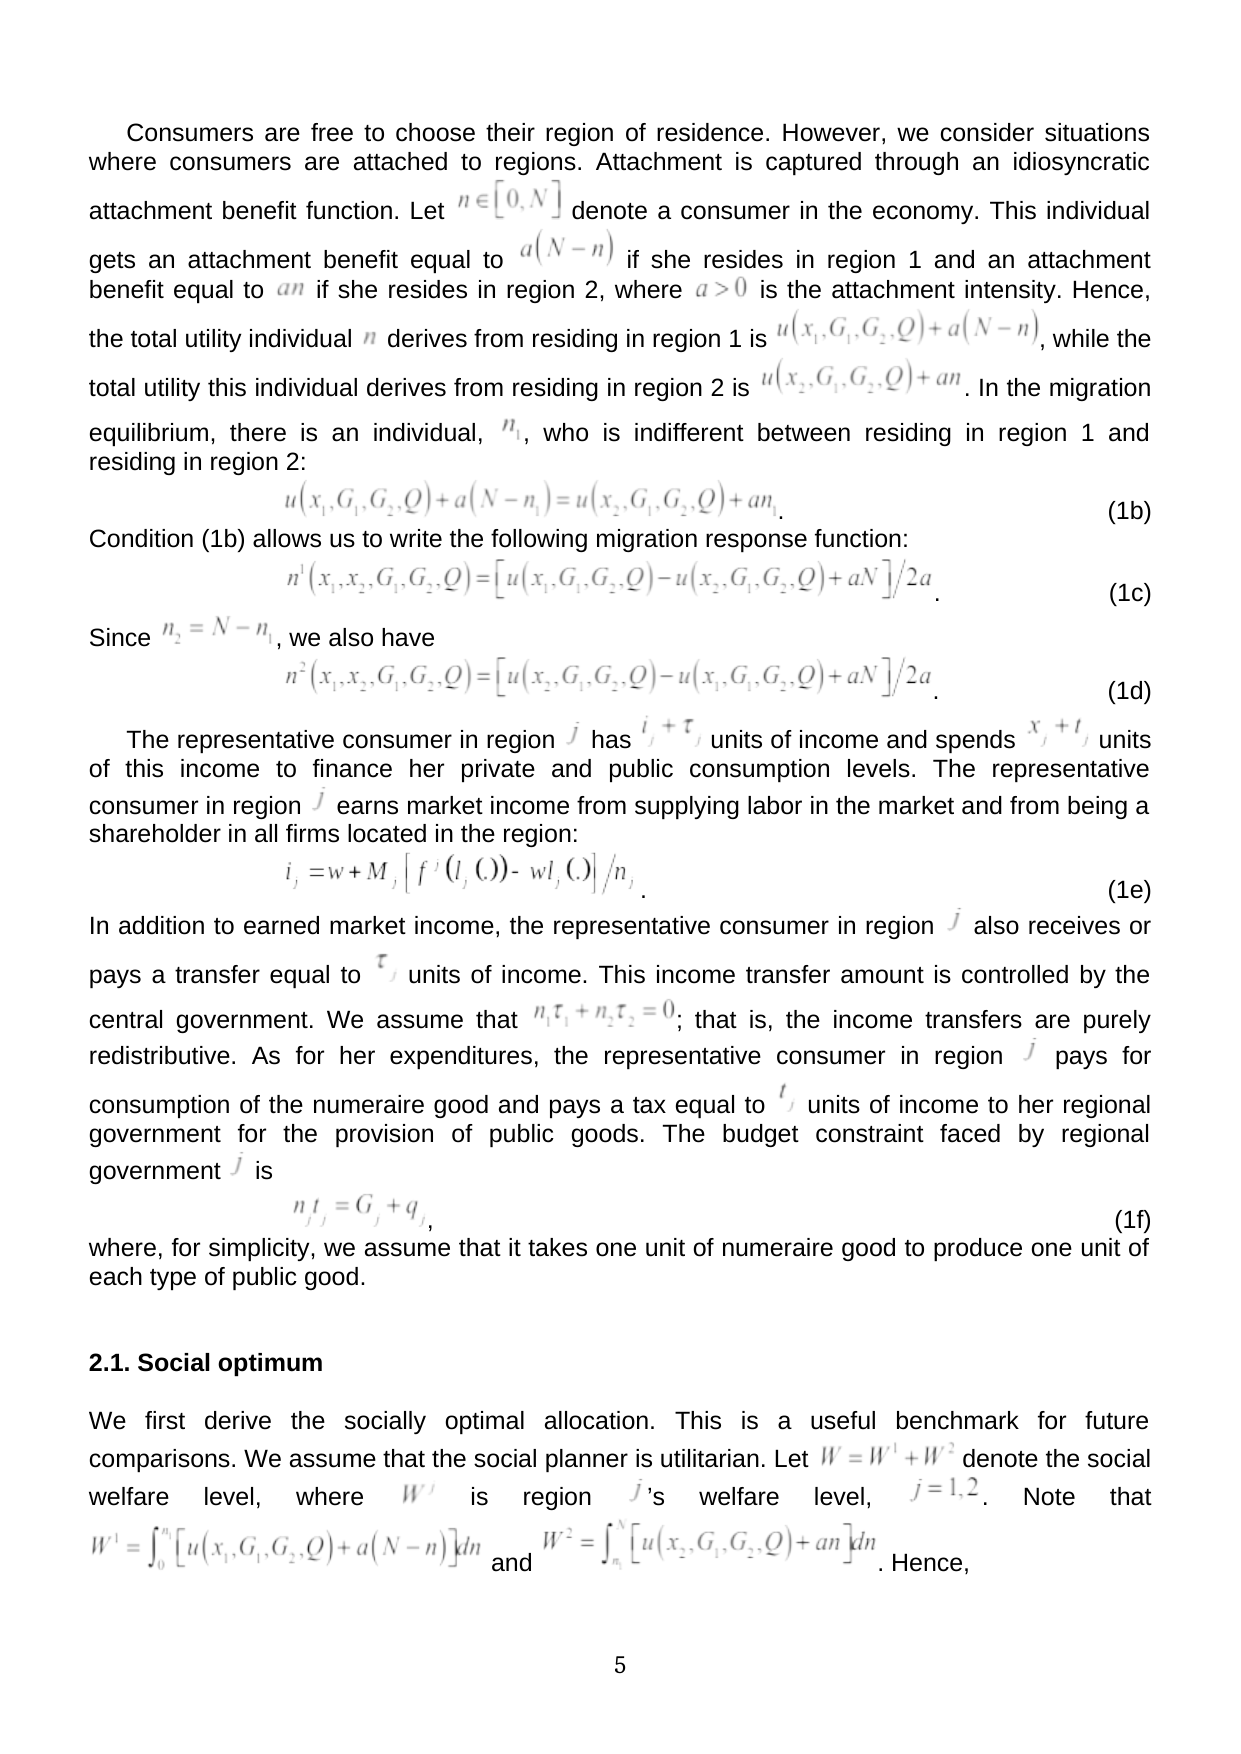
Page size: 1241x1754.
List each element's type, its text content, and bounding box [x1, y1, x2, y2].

text . (1c) [89, 553, 1152, 607]
text . (1d) [89, 651, 1152, 705]
text The representative consumer in region has units of income and spends units of this income to finance her private and public consumption levels. The representative consumer in region earns market income from supplying labor in the market and from being a shareholder in all firms located in the region: [89, 705, 1152, 848]
text . (1b) [89, 475, 1152, 524]
text where, for simplicity, we assume that it takes one unit of numeraire good to produce one unit of each type of public good. [89, 1233, 1152, 1291]
text Since , we also have [89, 607, 1152, 651]
text 2.1. Social optimum [89, 1348, 1152, 1377]
text Condition (1b) allows us to write the following migration response function: [89, 524, 1152, 553]
text . (1e) [89, 848, 1152, 903]
text We first derive the socially optimal allocation. This is a useful benchmark for future comparisons. We assume that the social planner is utilitarian. Let denote the social welfare level, where is region ’s welfare level, . Note that and . Hence, [89, 1406, 1152, 1577]
text , (1f) [89, 1184, 1152, 1233]
text Consumers are free to choose their region of residence. However, we consider situations where consumers are attached to regions. Attachment is captured through an idiosyncratic attachment benefit function. Let denote a consumer in the economy. This individual gets an attachment benefit equal to if she resides in region 1 and an attachment benefit equal to if she resides in region 2, where is the attachment intensity. Hence, the total utility individual derives from residing in region 1 is , while the total utility this individual derives from residing in region 2 is . In the migration equilibrium, there is an individual, , who is indifferent between residing in region 1 and residing in region 2: [89, 118, 1152, 475]
text In addition to earned market income, the representative consumer in region also receives or pays a transfer equal to units of income. This income transfer amount is controlled by the central government. We assume that ; that is, the income transfers are purely redistributive. As for her expenditures, the representative consumer in region pays for consumption of the numeraire good and pays a tax equal to units of income to her regional government for the provision of public goods. The budget constraint faced by regional government is [89, 903, 1152, 1184]
